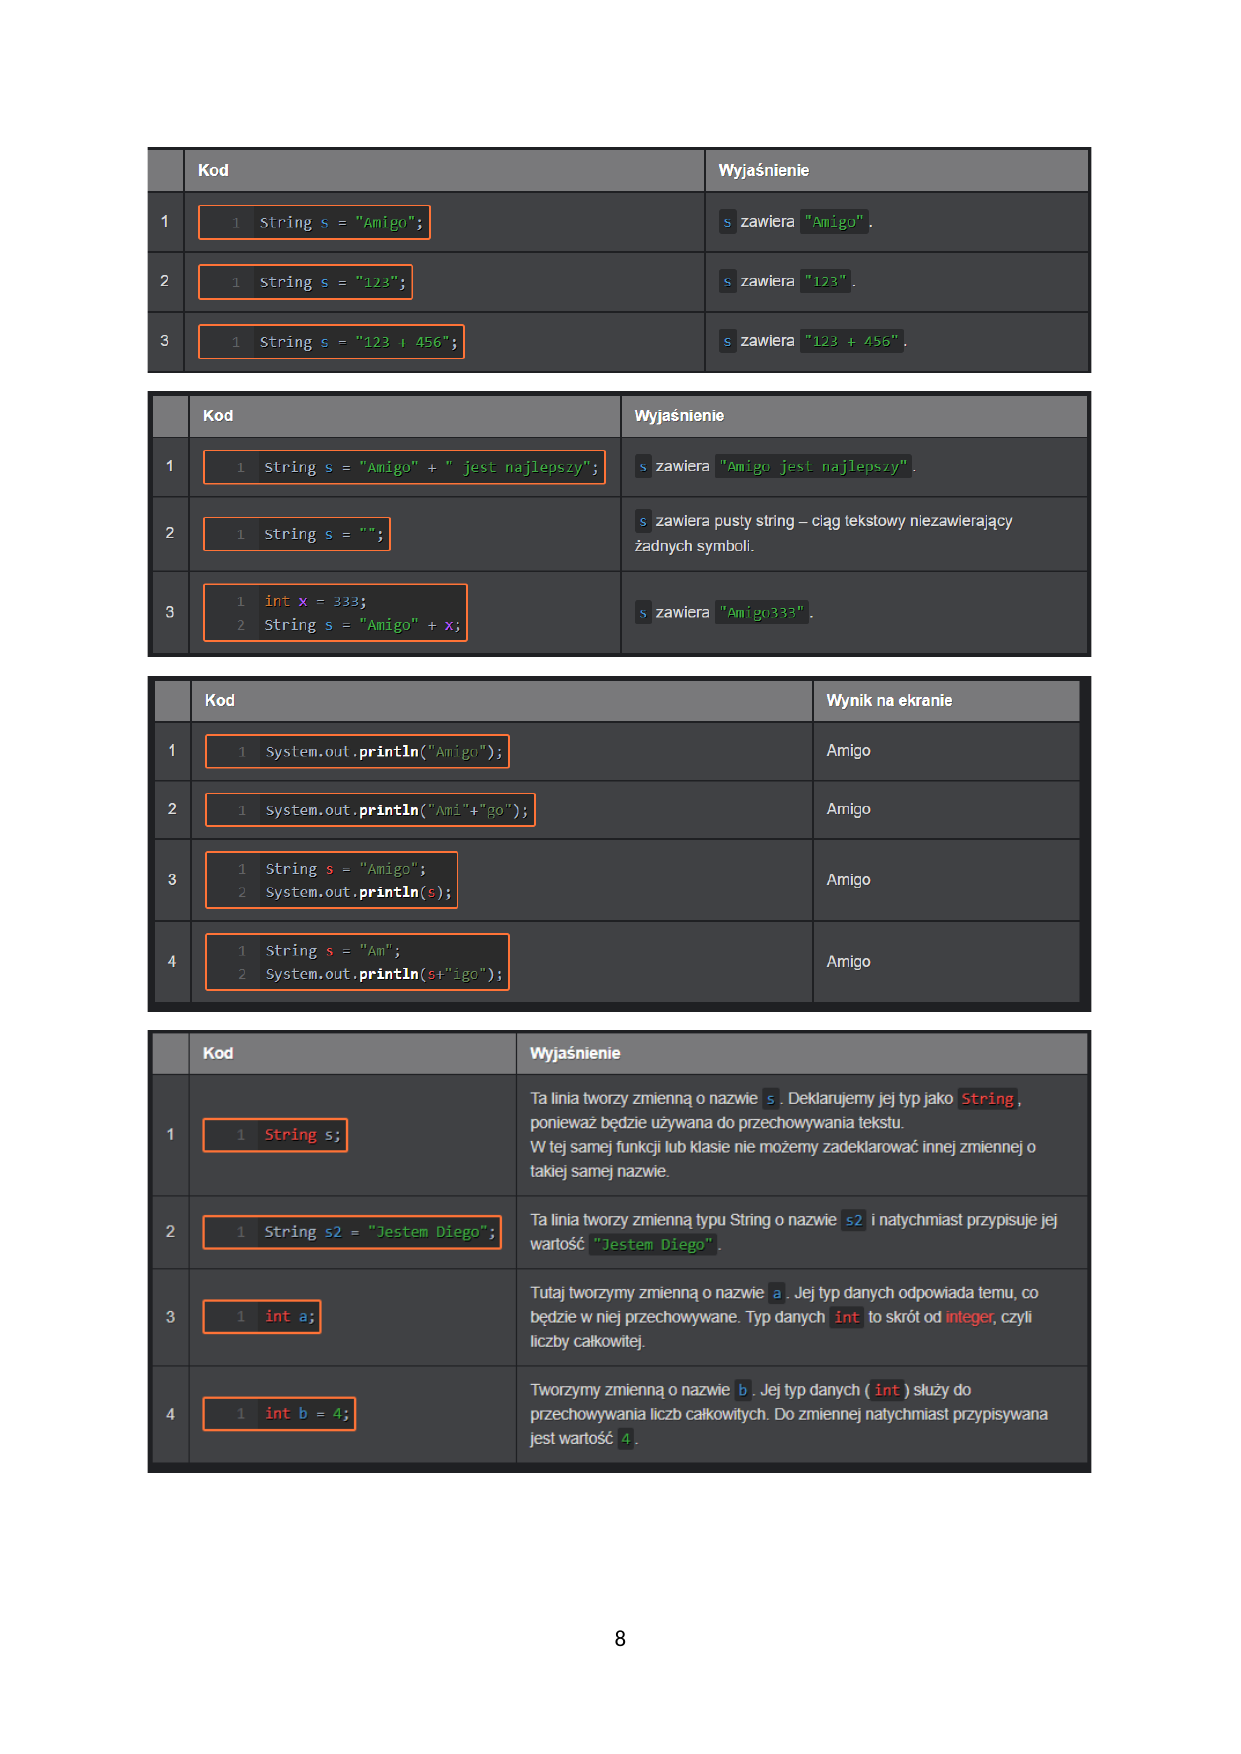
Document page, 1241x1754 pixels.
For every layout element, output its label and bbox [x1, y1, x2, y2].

picture [147, 147, 1092, 373]
picture [147, 676, 1092, 1012]
picture [147, 391, 1092, 657]
picture [147, 1030, 1092, 1473]
